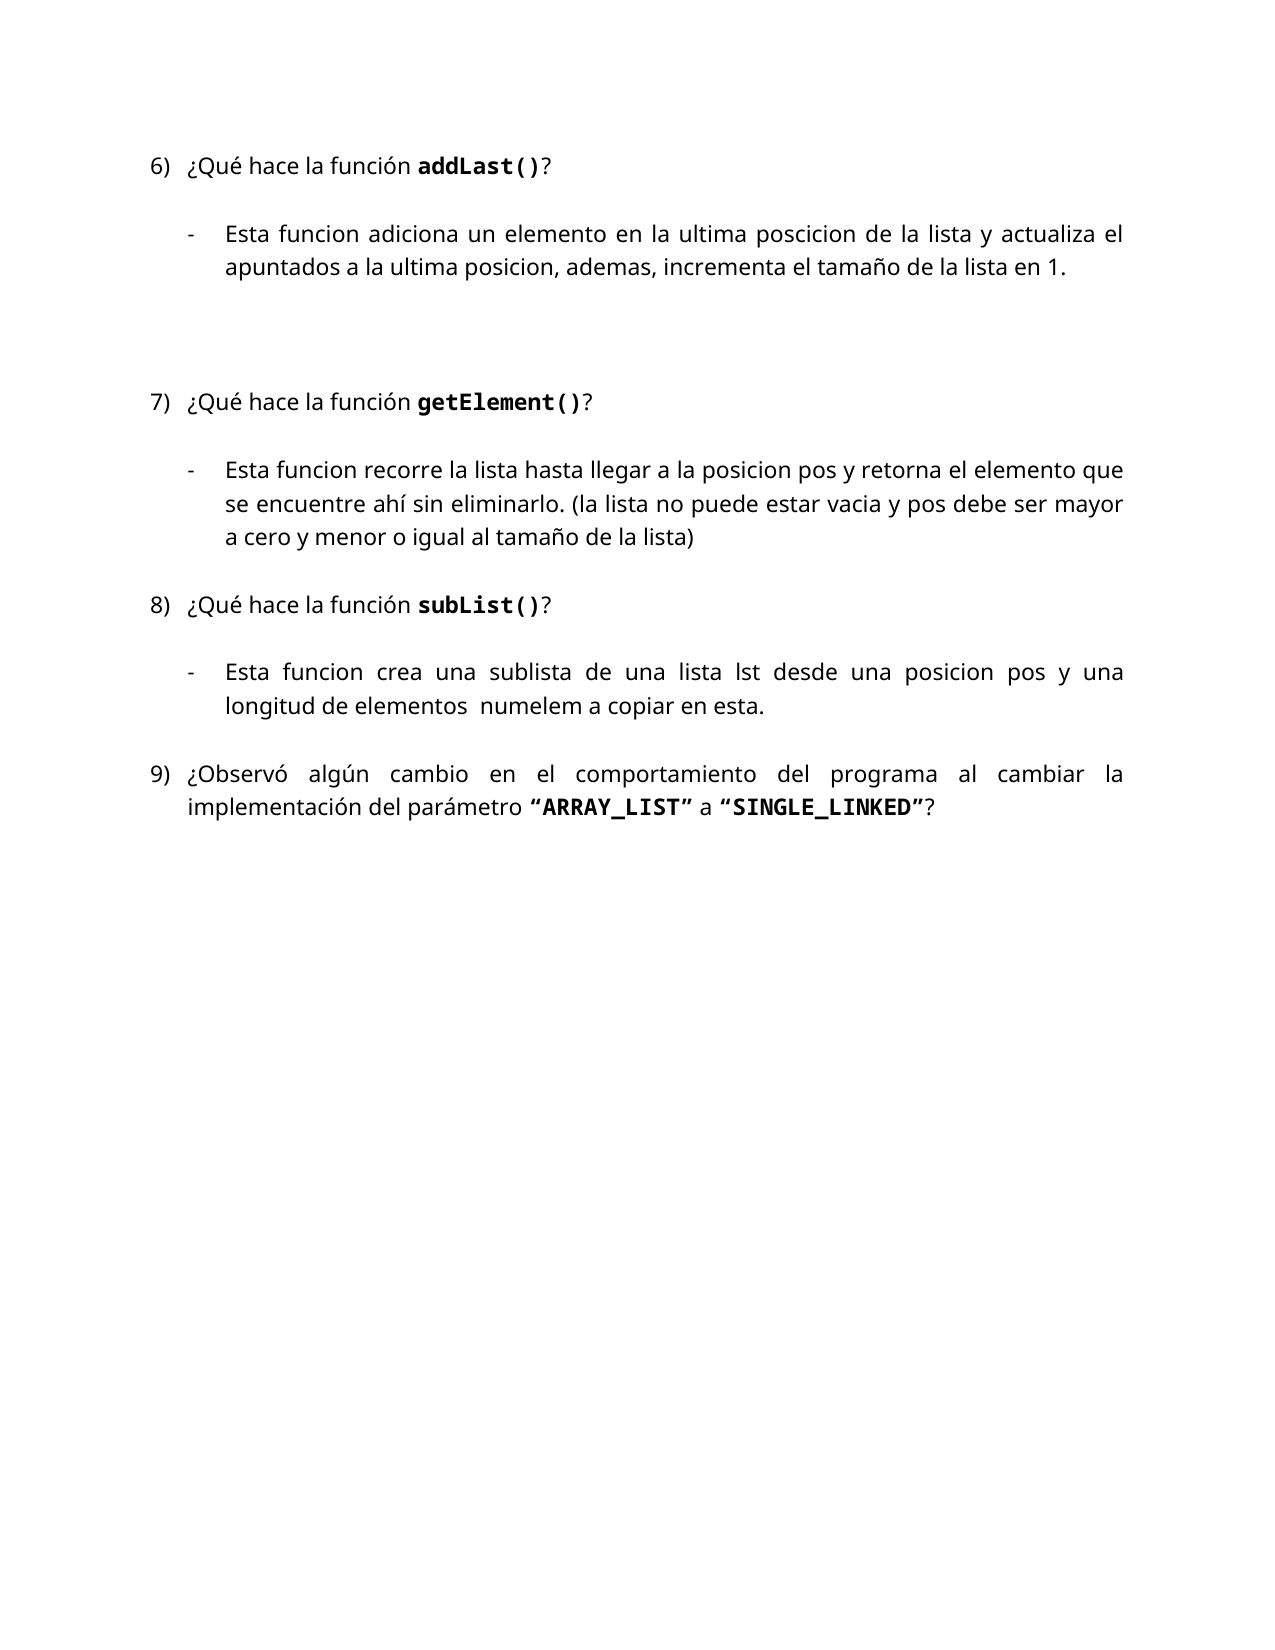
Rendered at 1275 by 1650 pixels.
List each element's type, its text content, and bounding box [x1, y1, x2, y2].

list Esta funcion adiciona un elemento en la ultima poscicion de la lista y actualiza el apuntados a la ultima posicion, ademas, incrementa el tamaño de la lista en 1. [187, 217, 1125, 282]
list ¿Qué hace la función subList()? [150, 589, 1125, 620]
list Esta funcion recorre la lista hasta llegar a la posicion pos y retorna el elemento que se encuentre ahí sin eliminarlo. (la lista no puede estar vacia y pos debe ser mayor a cero y menor o igual al tamaño de la lista) [187, 454, 1125, 552]
list ¿Qué hace la función getElement()? [150, 386, 1125, 417]
list ¿Observó algún cambio en el comportamiento del programa al cambiar la implementación del parámetro “ARRAY_LIST” a “SINGLE_LINKED”? [150, 757, 1125, 822]
list Esta funcion crea una sublista de una lista lst desde una posicion pos y una longitud de elementos numelem a copiar en esta. [187, 656, 1125, 721]
list ¿Qué hace la función addLast()? [150, 150, 1125, 181]
